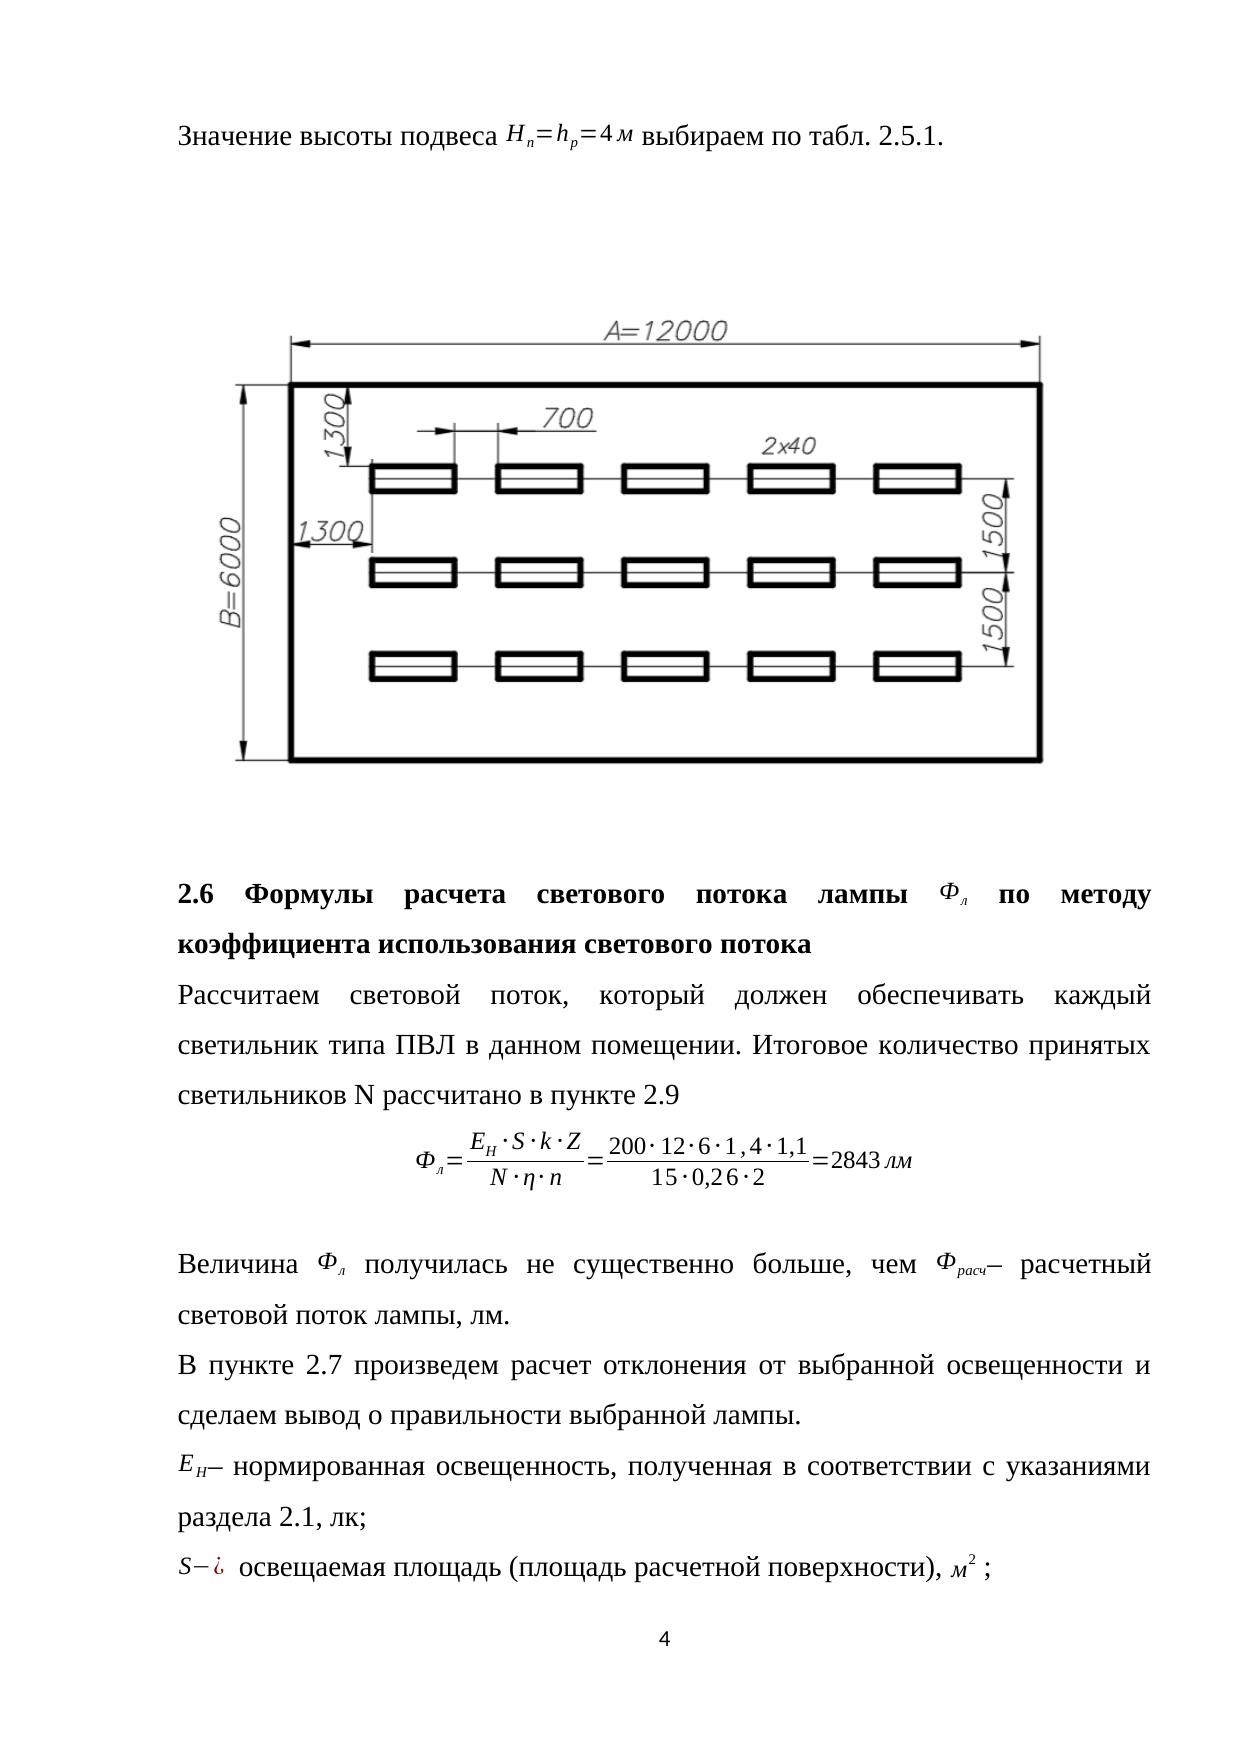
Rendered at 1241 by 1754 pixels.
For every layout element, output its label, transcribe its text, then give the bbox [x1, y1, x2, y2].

text – нормированная освещенность, полученная в соответствии с указаниями раздела 2.1, лк; [177, 1448, 1152, 1533]
text освещаемая площадь (площадь расчетной поверхности), ; [177, 1549, 1152, 1583]
text В пункте 2.7 произведем расчет отклонения от выбранной освещенности и сделаем вывод о правильности выбранной лампы. [177, 1347, 1152, 1431]
text Величина получилась не существенно больше, чем – расчетный световой поток лампы, лм. [177, 1246, 1152, 1330]
picture [177, 269, 1152, 863]
text Рассчитаем световой поток, который должен обеспечивать каждый светильник типа ПВЛ в данном помещении. Итоговое количество принятых светильников N рассчитано в пункте 2.9 [177, 977, 1152, 1111]
text Значение высоты подвеса выбираем по табл. 2.5.1. [177, 118, 1152, 152]
text 2.6 Формулы расчета светового потока лампы по методу коэффициента использования светового потока [177, 876, 1152, 960]
